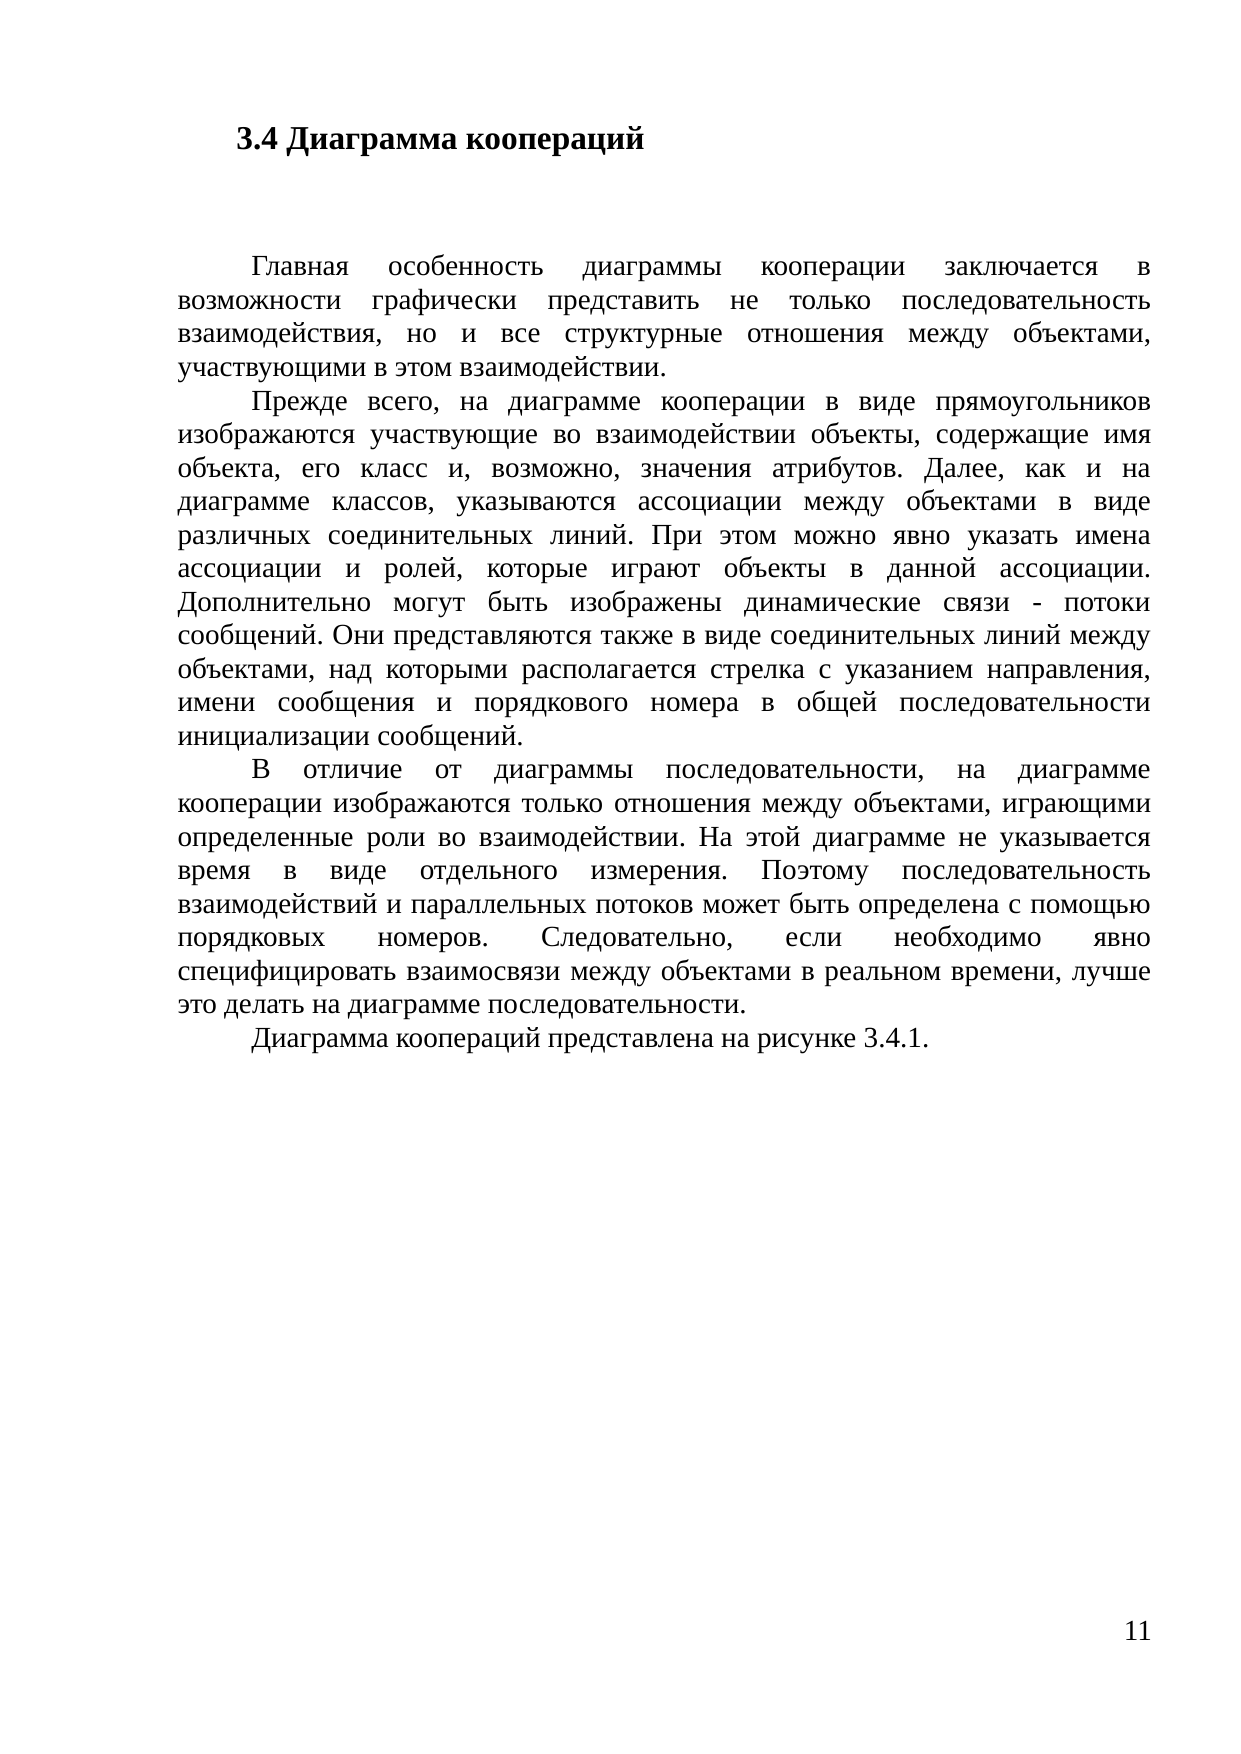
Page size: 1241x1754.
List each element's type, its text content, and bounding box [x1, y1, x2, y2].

text В отличие от диаграммы последовательности, на диаграмме кооперации изображаются только отношения между объектами, играющими определенные роли во взаимодействии. На этой диаграмме не указывается время в виде отдельного измерения. Поэтому последовательность взаимодействий и параллельных потоков может быть определена с помощью порядковых номеров. Следовательно, если необходимо явно специфицировать взаимосвязи между объектами в реальном времени, лучше это делать на диаграмме последовательности. [177, 752, 1152, 1020]
text Прежде всего, на диаграмме кооперации в виде прямоугольников изображаются участвующие во взаимодействии объекты, содержащие имя объекта, его класс и, возможно, значения атрибутов. Далее, как и на диаграмме классов, указываются ассоциации между объектами в виде различных соединительных линий. При этом можно явно указать имена ассоциации и ролей, которые играют объекты в данной ассоциации. Дополнительно могут быть изображены динамические связи - потоки сообщений. Они представляются также в виде соединительных линий между объектами, над которыми располагается стрелка с указанием направления, имени сообщения и порядкового номера в общей последовательности инициализации сообщений. [177, 383, 1152, 752]
text Главная особенность диаграммы кооперации заключается в возможности графически представить не только последовательность взаимодействия, но и все структурные отношения между объектами, участвующими в этом взаимодействии. [177, 248, 1152, 383]
subtitle 3.4 Диаграмма коопераций [177, 118, 1152, 156]
text Диаграмма коопераций представлена на рисунке 3.4.1. [177, 1020, 1152, 1053]
